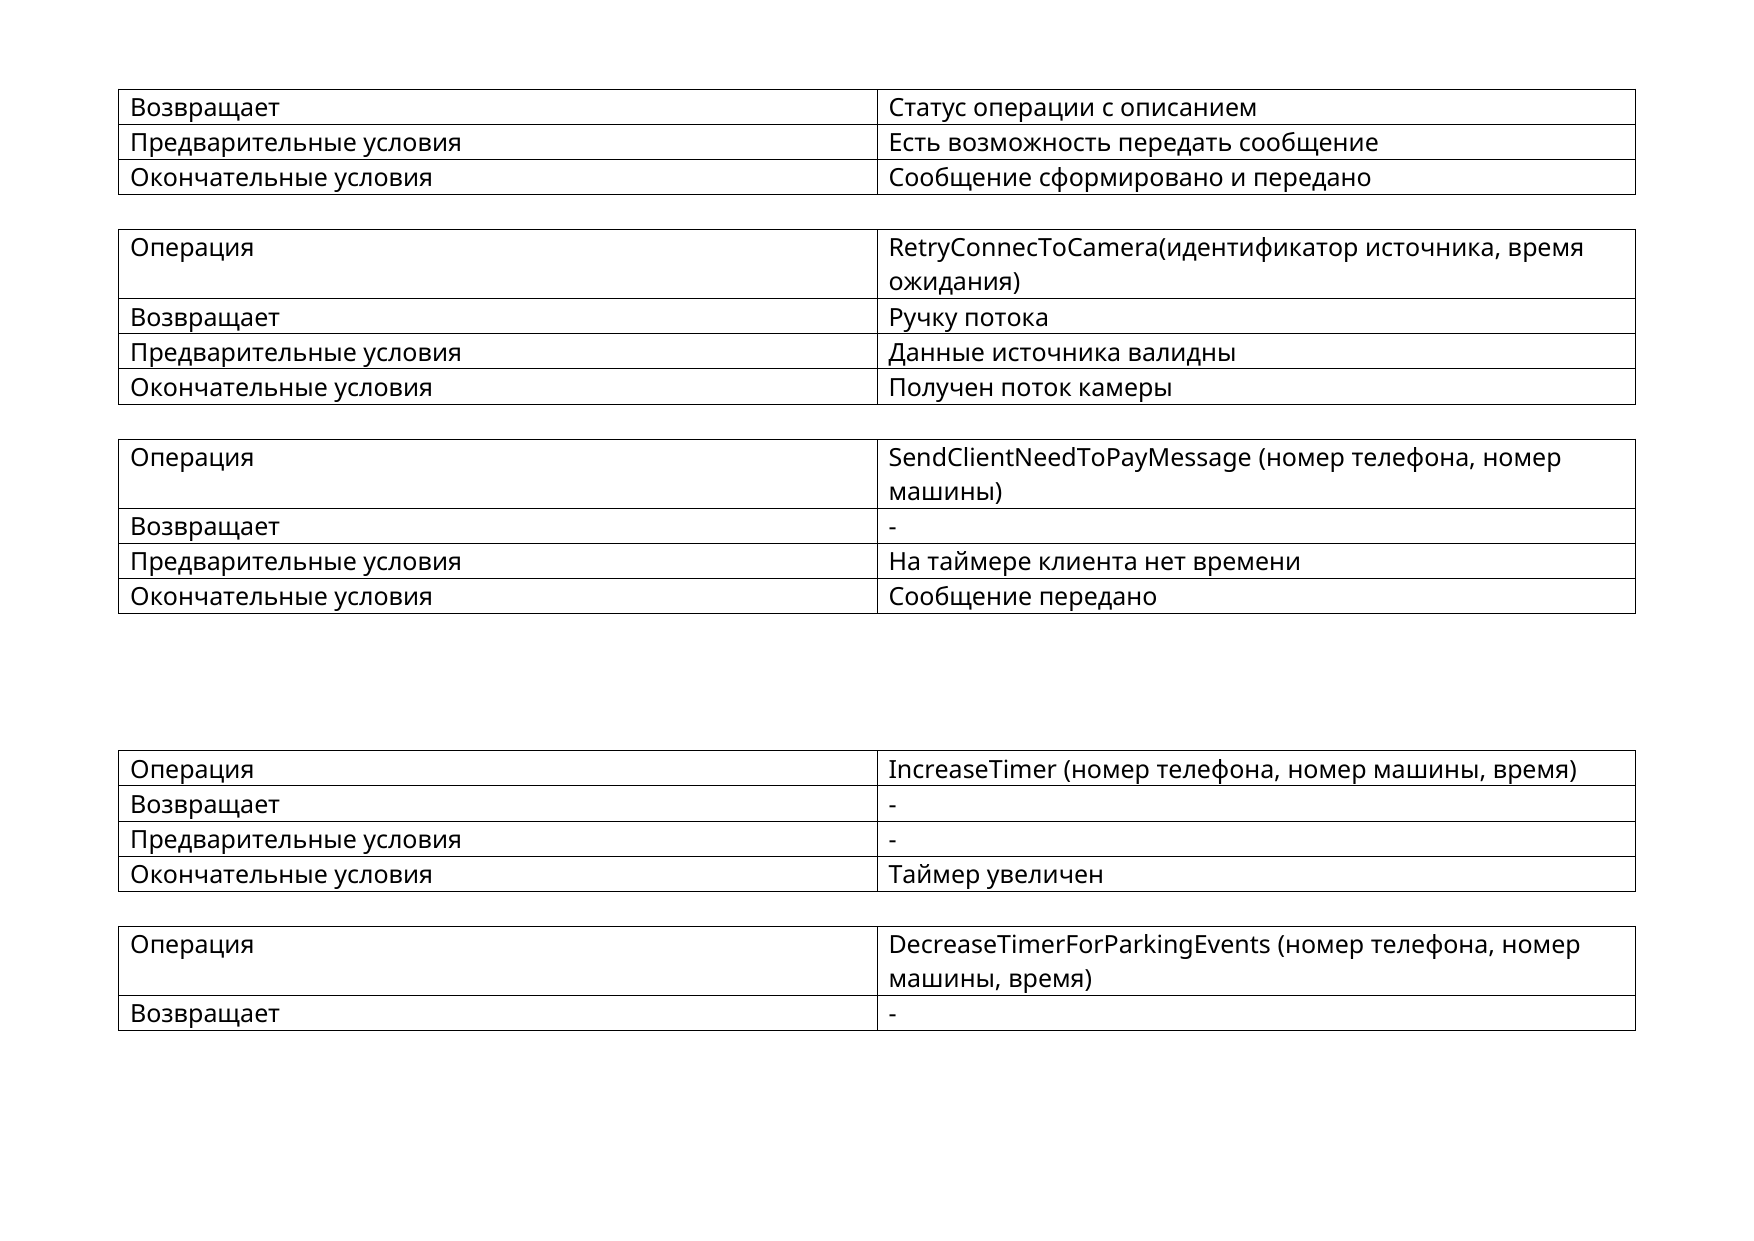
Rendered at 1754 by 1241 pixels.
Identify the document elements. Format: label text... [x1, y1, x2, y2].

table_header IncreaseTimer (номер телефона, номер машины, время) [878, 751, 1635, 785]
table_cell Предварительные условия [119, 822, 877, 856]
table_header SendClientNeedToPayMessage (номер телефона, номер машины) [878, 440, 1635, 508]
table_cell Получен поток камеры [878, 369, 1635, 403]
table_cell Предварительные условия [119, 125, 877, 159]
table_cell Окончательные условия [119, 369, 877, 403]
table_cell Предварительные условия [119, 334, 877, 368]
table_header Операция [119, 751, 877, 785]
table_cell - [878, 509, 1635, 543]
table_cell Предварительные условия [119, 544, 877, 578]
table_cell Есть возможность передать сообщение [878, 125, 1635, 159]
table_cell Возвращает [119, 509, 877, 543]
table_cell Сообщение сформировано и передано [878, 160, 1635, 194]
table_cell Возвращает [119, 90, 877, 124]
table_cell Возвращает [119, 786, 877, 821]
table_cell - [878, 822, 1635, 856]
table_header DecreaseTimerForParkingEvents (номер телефона, номер машины, время) [878, 927, 1635, 995]
table_cell - [878, 996, 1635, 1030]
table_cell Данные источника валидны [878, 334, 1635, 368]
table_cell На таймере клиента нет времени [878, 544, 1635, 578]
table_cell Статус операции с описанием [878, 90, 1635, 124]
table_cell Таймер увеличен [878, 857, 1635, 891]
table_cell Возвращает [119, 996, 877, 1030]
table_cell - [878, 786, 1635, 821]
table_header Операция [119, 927, 877, 995]
table_cell Сообщение передано [878, 579, 1635, 613]
table_cell Возвращает [119, 299, 877, 333]
table_cell Окончательные условия [119, 579, 877, 613]
table_header Операция [119, 230, 877, 298]
table_header RetryConnecToCamera(идентификатор источника, время ожидания) [878, 230, 1635, 298]
table_header Операция [119, 440, 877, 508]
table_cell Ручку потока [878, 299, 1635, 333]
table_cell Окончательные условия [119, 857, 877, 891]
table_cell Окончательные условия [119, 160, 877, 194]
